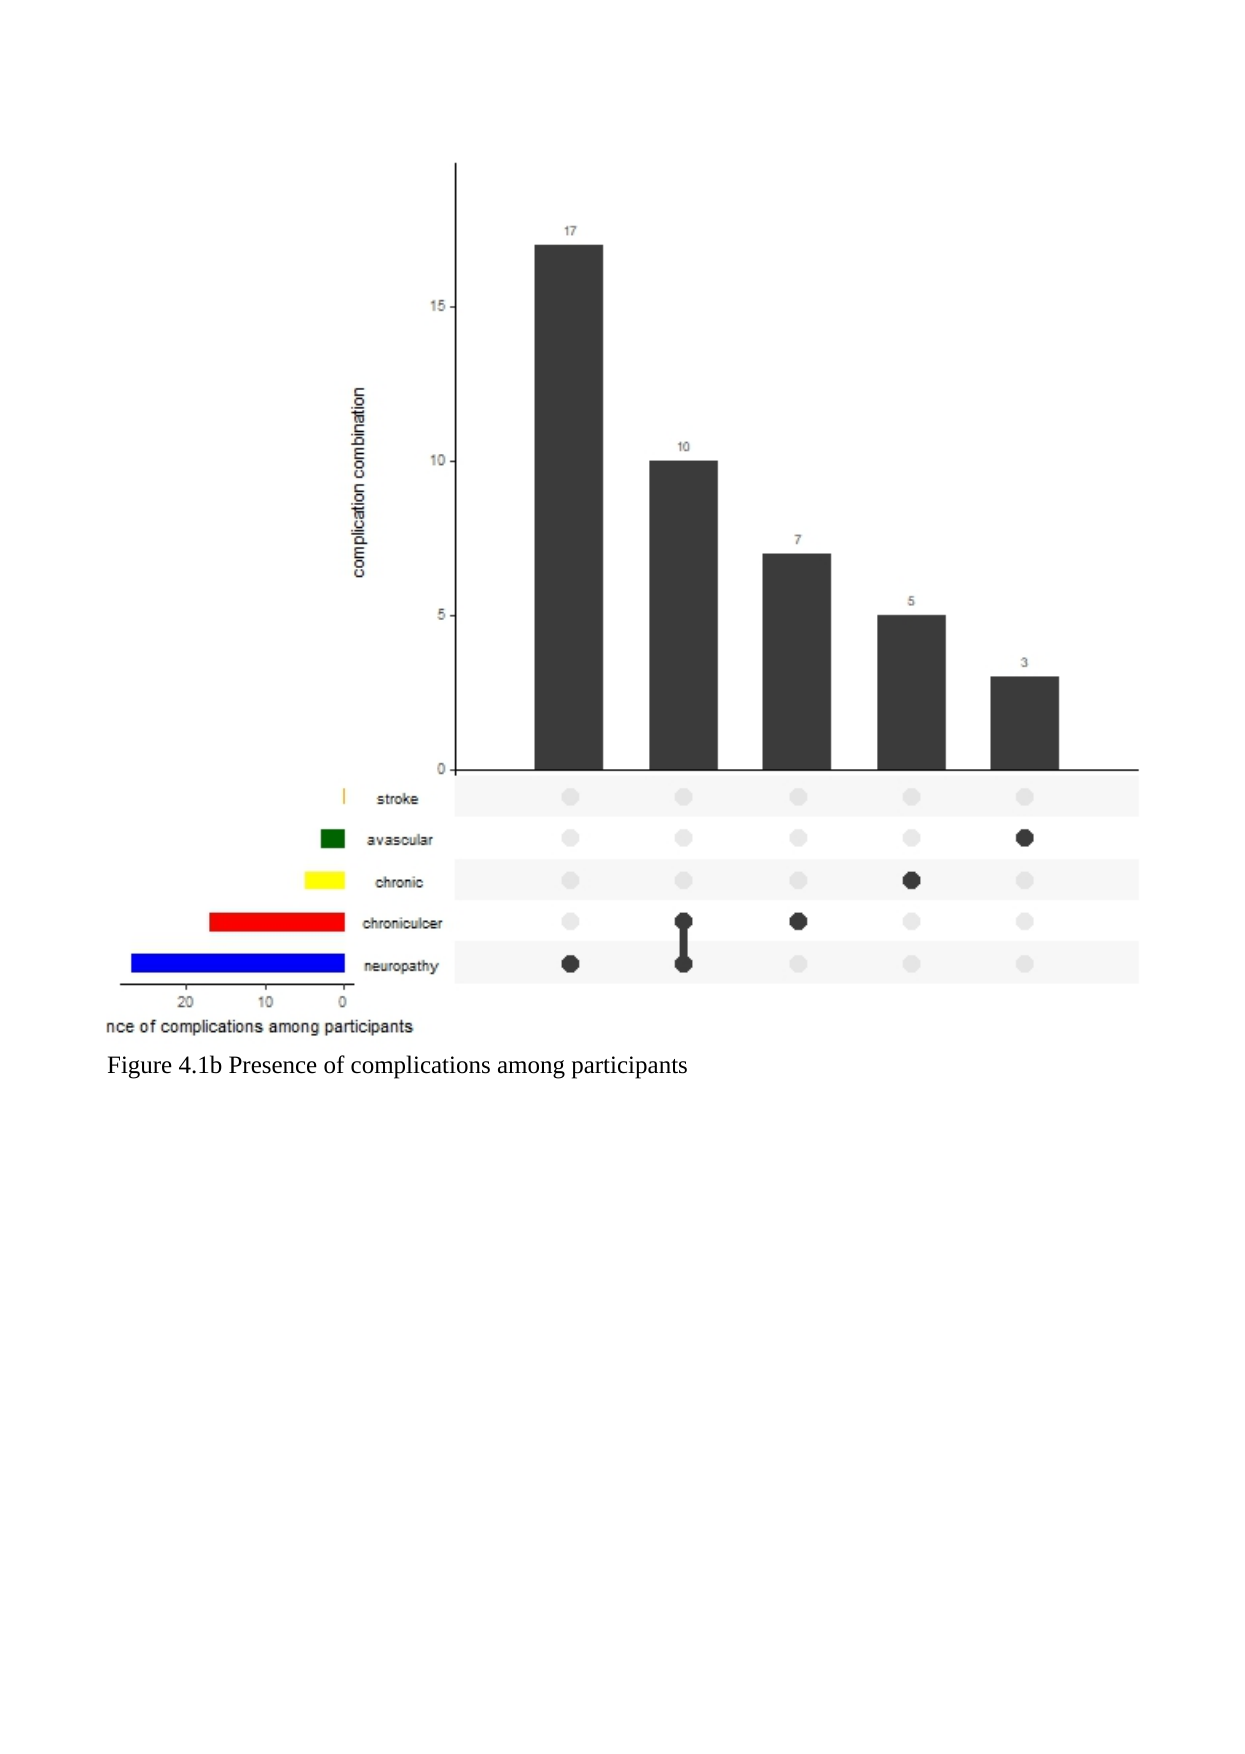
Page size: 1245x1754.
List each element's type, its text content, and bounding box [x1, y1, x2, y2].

picture [106, 149, 1155, 1050]
text Figure 4.1b Presence of complications among participants [107, 1050, 1095, 1604]
